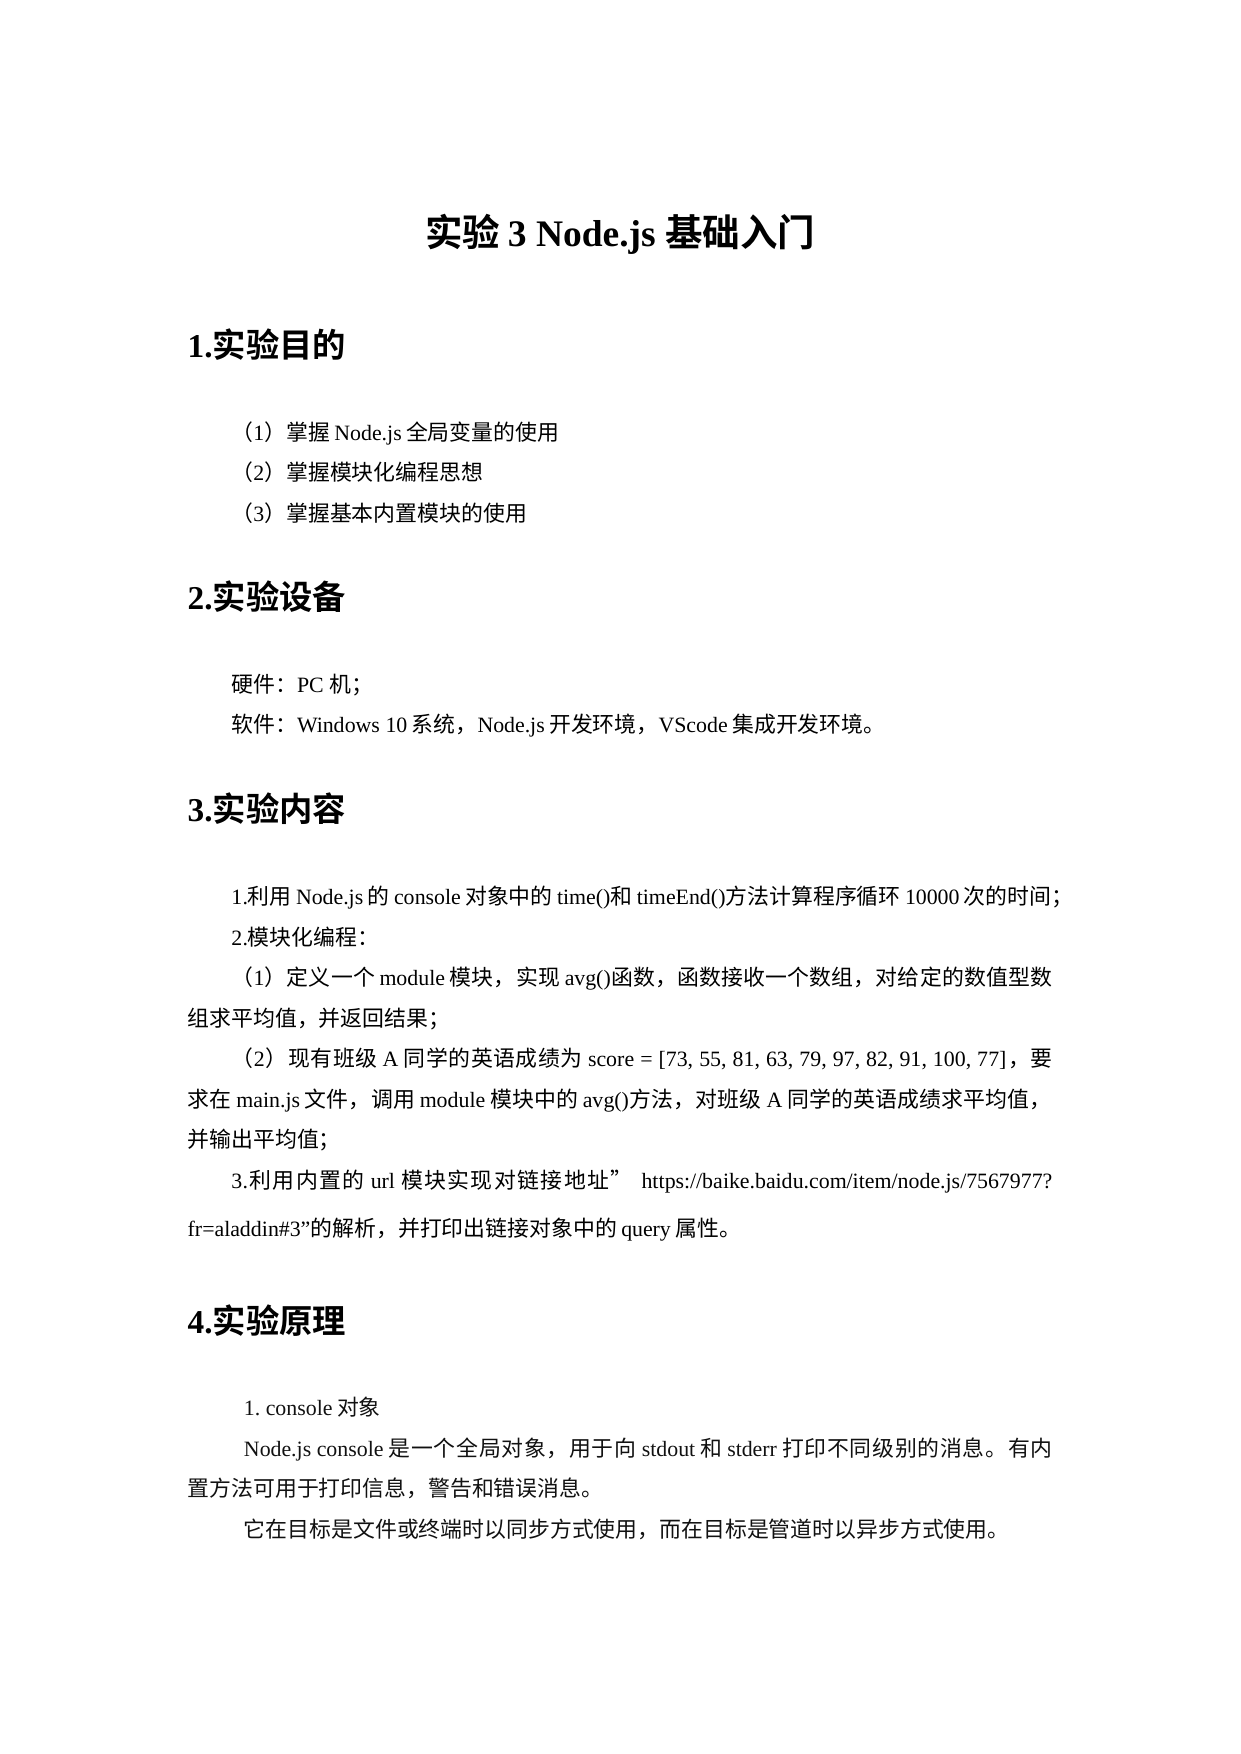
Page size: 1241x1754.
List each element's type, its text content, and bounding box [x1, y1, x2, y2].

list （3）掌握基本内置模块的使用 [187, 495, 1053, 528]
subtitle 实验3 Node.js 基础入门 [187, 197, 1053, 262]
text 1. console对象 [187, 1391, 1053, 1423]
list （2）现有班级A同学的英语成绩为score = [73, 55, 81, 63, 79, 97, 82, 91, 100, 77]，要求在main.js文件，调用module模块中的avg()方法，对班级A同学的英语成绩求平均值，并输出平均值； [187, 1041, 1053, 1154]
text Node.js console是一个全局对象，用于向stdout和stderr打印不同级别的消息。有内置方法可用于打印信息，警告和错误消息。 [187, 1430, 1053, 1503]
subtitle 3.实验内容 [187, 775, 1053, 840]
subtitle 4.实验原理 [187, 1286, 1053, 1351]
list （1）掌握Node.js全局变量的使用 [187, 414, 1053, 447]
list （1）定义一个module模块，实现avg()函数，函数接收一个数组，对给定的数值型数组求平均值，并返回结果； [187, 959, 1053, 1033]
subtitle 1.实验目的 [187, 310, 1053, 375]
text 它在目标是文件或终端时以同步方式使用，而在目标是管道时以异步方式使用。 [187, 1511, 1053, 1544]
text 软件：Windows 10系统，Node.js开发环境，VScode集成开发环境。 [231, 707, 1053, 740]
text 3.利用内置的url模块实现对链接地址” https://baike.baidu.com/item/node.js/7567977?fr=aladdin#3”的解析，并打印出链接对象中的query属性。 [187, 1162, 1053, 1243]
list （2）掌握模块化编程思想 [187, 455, 1053, 487]
list 1.利用Node.js的console对象中的time()和timeEnd()方法计算程序循环10000次的时间； [187, 879, 1053, 911]
text 硬件：PC 机； [231, 667, 1053, 699]
list 2.模块化编程： [187, 919, 1053, 952]
subtitle 2.实验设备 [187, 563, 1053, 628]
